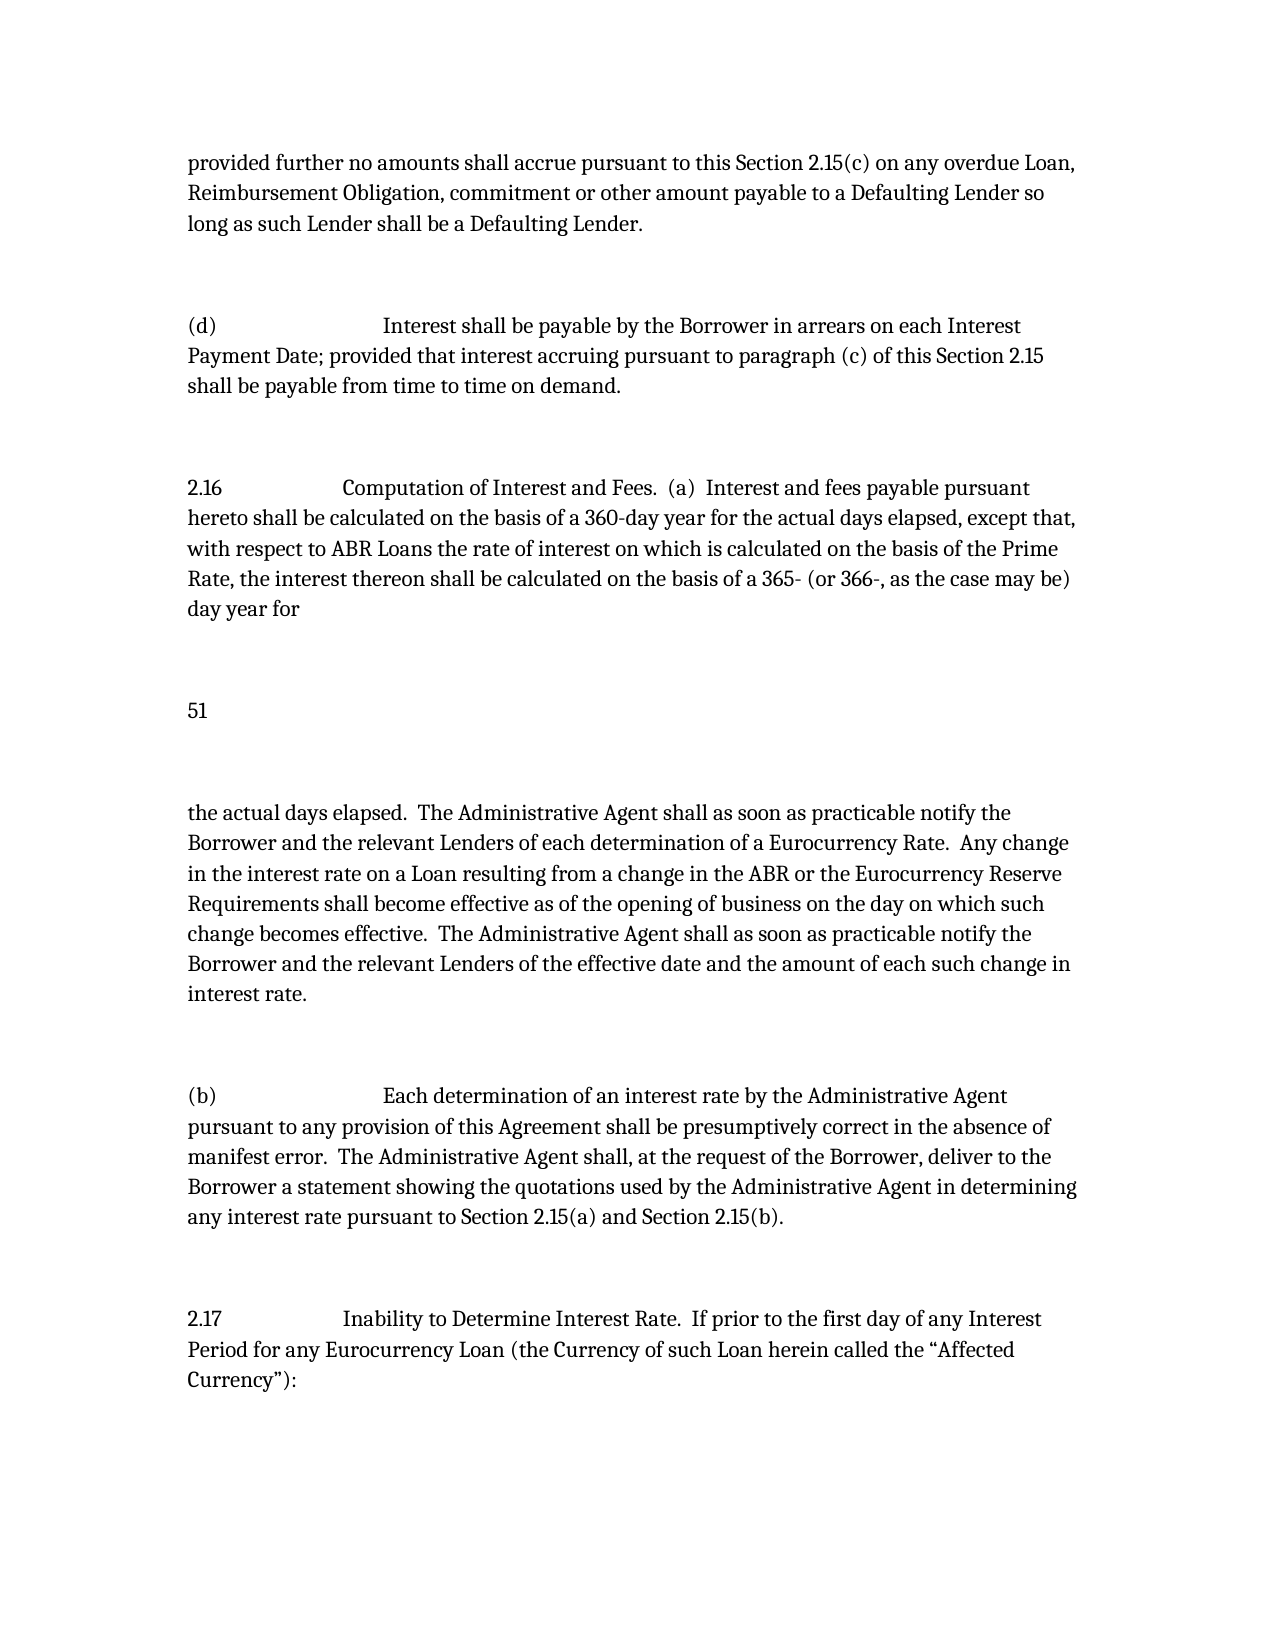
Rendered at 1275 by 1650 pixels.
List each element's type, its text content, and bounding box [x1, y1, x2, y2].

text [187, 150, 1087, 237]
text (d) Interest shall be payable by the Borrower in arrears on each Interest Payment Date; provided that interest accruing pursuant to paragraph (c) of this Section 2.15 shall be payable from time to time on demand. [187, 312, 1087, 399]
text the actual days elapsed. The Administrative Agent shall as soon as practicable notify the Borrower and the relevant Lenders of each determination of a Eurocurrency Rate. Any change in the interest rate on a Loan resulting from a change in the ABR or the Eurocurrency Reserve Requirements shall become effective as of the opening of business on the day on which such change becomes effective. The Administrative Agent shall as soon as practicable notify the Borrower and the relevant Lenders of the effective date and the amount of each such change in interest rate. [187, 800, 1087, 1008]
text 51 [187, 698, 1087, 724]
text 2.16 Computation of Interest and Fees. (a) Interest and fees payable pursuant hereto shall be calculated on the basis of a 360-day year for the actual days elapsed, except that, with respect to ABR Loans the rate of interest on which is calculated on the basis of the Prime Rate, the interest thereon shall be calculated on the basis of a 365- (or 366-, as the case may be) day year for [187, 475, 1087, 622]
text (b) Each determination of an interest rate by the Administrative Agent pursuant to any provision of this Agreement shall be presumptively correct in the absence of manifest error. The Administrative Agent shall, at the request of the Borrower, deliver to the Borrower a statement showing the quotations used by the Administrative Agent in determining any interest rate pursuant to Section 2.15(a) and Section 2.15(b). [187, 1083, 1087, 1231]
text 2.17 Inability to Determine Interest Rate. If prior to the first day of any Interest Period for any Eurocurrency Loan (the Currency of such Loan herein called the “Affected Currency”): [187, 1306, 1087, 1393]
